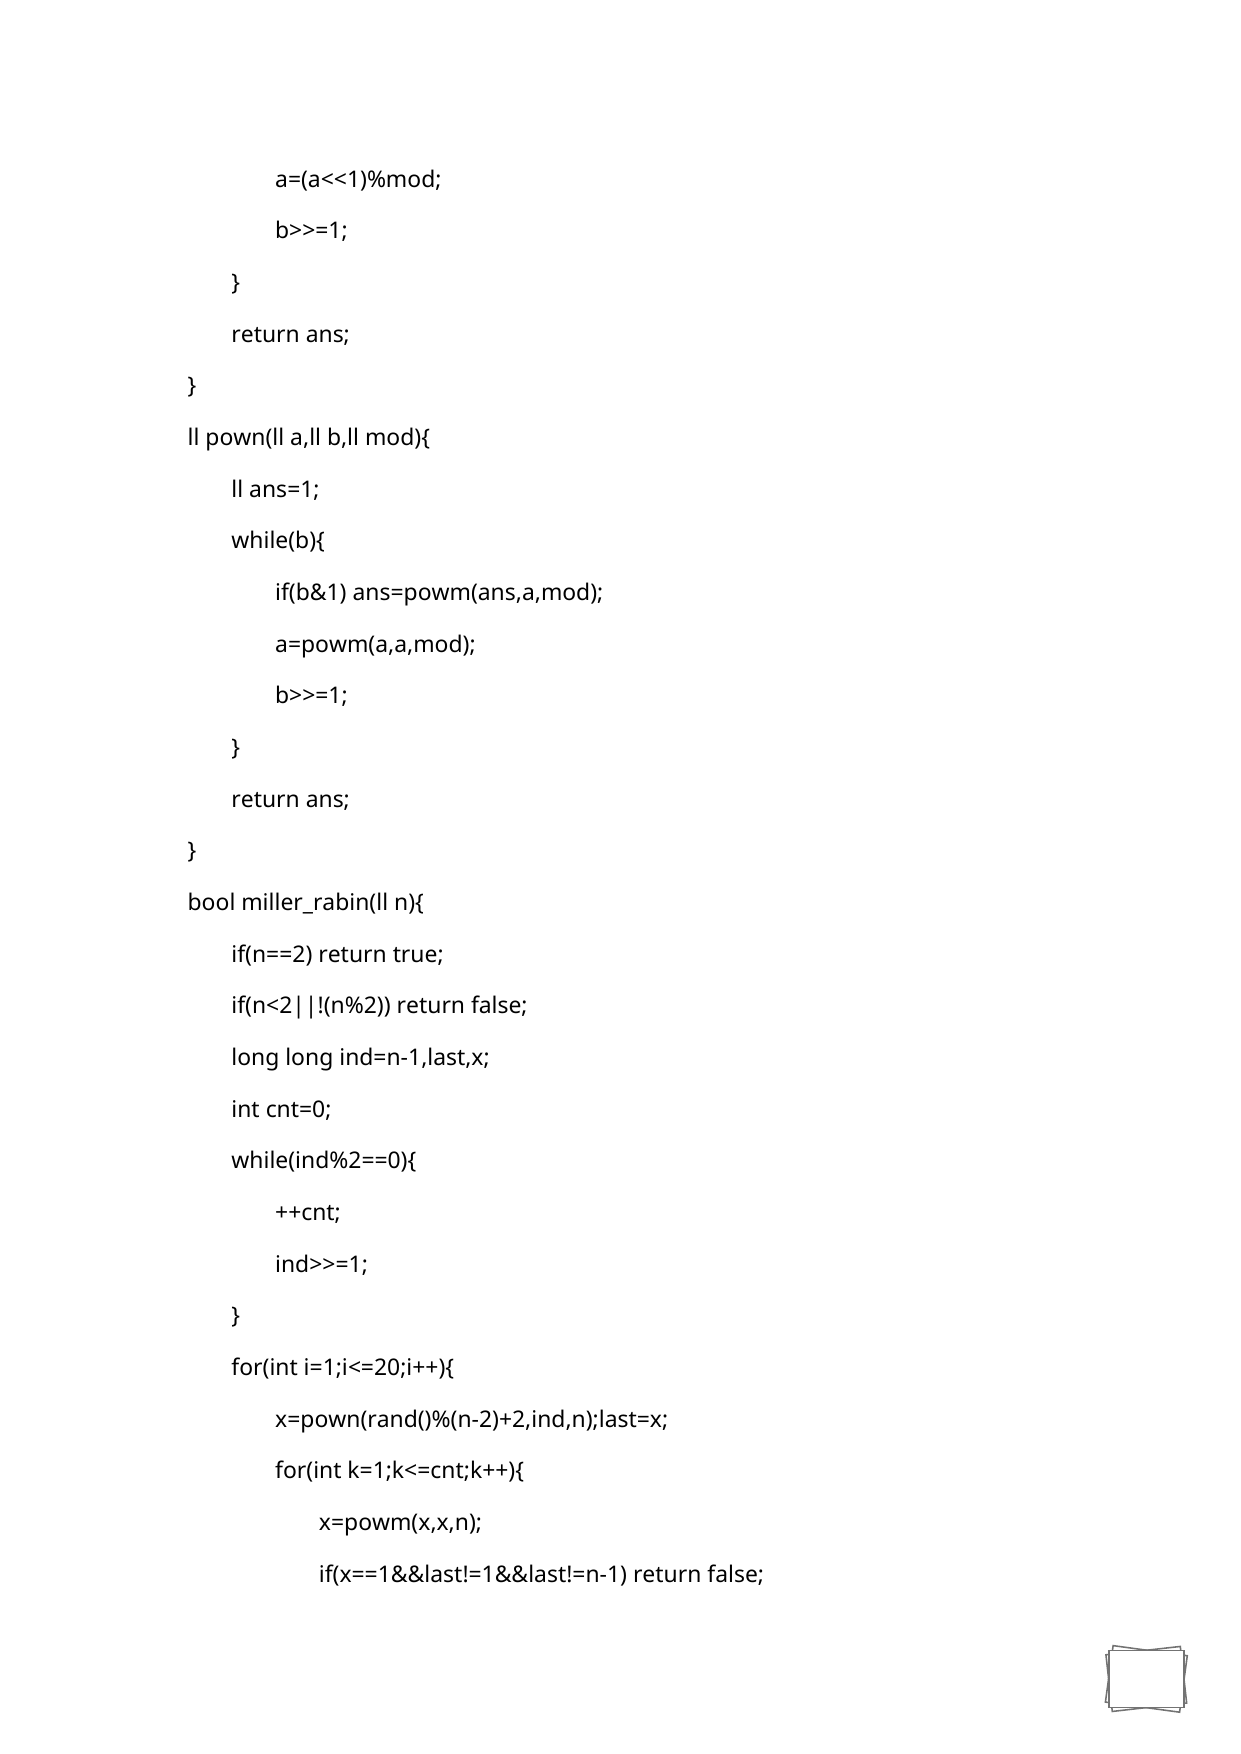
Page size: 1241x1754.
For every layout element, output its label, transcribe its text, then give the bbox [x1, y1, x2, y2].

text x=powm(x,x,n); [187, 1505, 1053, 1538]
text return ans; [187, 317, 1053, 349]
text if(n==2) return true; [187, 937, 1053, 969]
text } [187, 265, 1053, 298]
text ll ans=1; [187, 472, 1053, 504]
text if(b&1) ans=powm(ans,a,mod); [187, 575, 1053, 608]
text for(int k=1;k<=cnt;k++){ [187, 1454, 1053, 1486]
text int cnt=0; [187, 1092, 1053, 1124]
text while(b){ [187, 524, 1053, 556]
text while(ind%2==0){ [187, 1144, 1053, 1176]
text x=pown(rand()%(n-2)+2,ind,n);last=x; [187, 1402, 1053, 1434]
text b>>=1; [187, 214, 1053, 246]
text } [187, 369, 1053, 401]
text } [187, 730, 1053, 763]
text ll pown(ll a,ll b,ll mod){ [187, 420, 1053, 453]
text long long ind=n-1,last,x; [187, 1040, 1053, 1073]
text for(int i=1;i<=20;i++){ [187, 1350, 1053, 1383]
text a=powm(a,a,mod); [187, 627, 1053, 659]
text } [187, 1299, 1053, 1331]
text } [187, 834, 1053, 866]
text ind>>=1; [187, 1247, 1053, 1279]
text a=(a<<1)%mod; [187, 162, 1053, 194]
text ++cnt; [187, 1195, 1053, 1228]
text return ans; [187, 782, 1053, 814]
text bool miller_rabin(ll n){ [187, 885, 1053, 918]
text if(n<2||!(n%2)) return false; [187, 989, 1053, 1021]
text if(x==1&&last!=1&&last!=n-1) return false; [187, 1557, 1053, 1589]
text b>>=1; [187, 679, 1053, 711]
